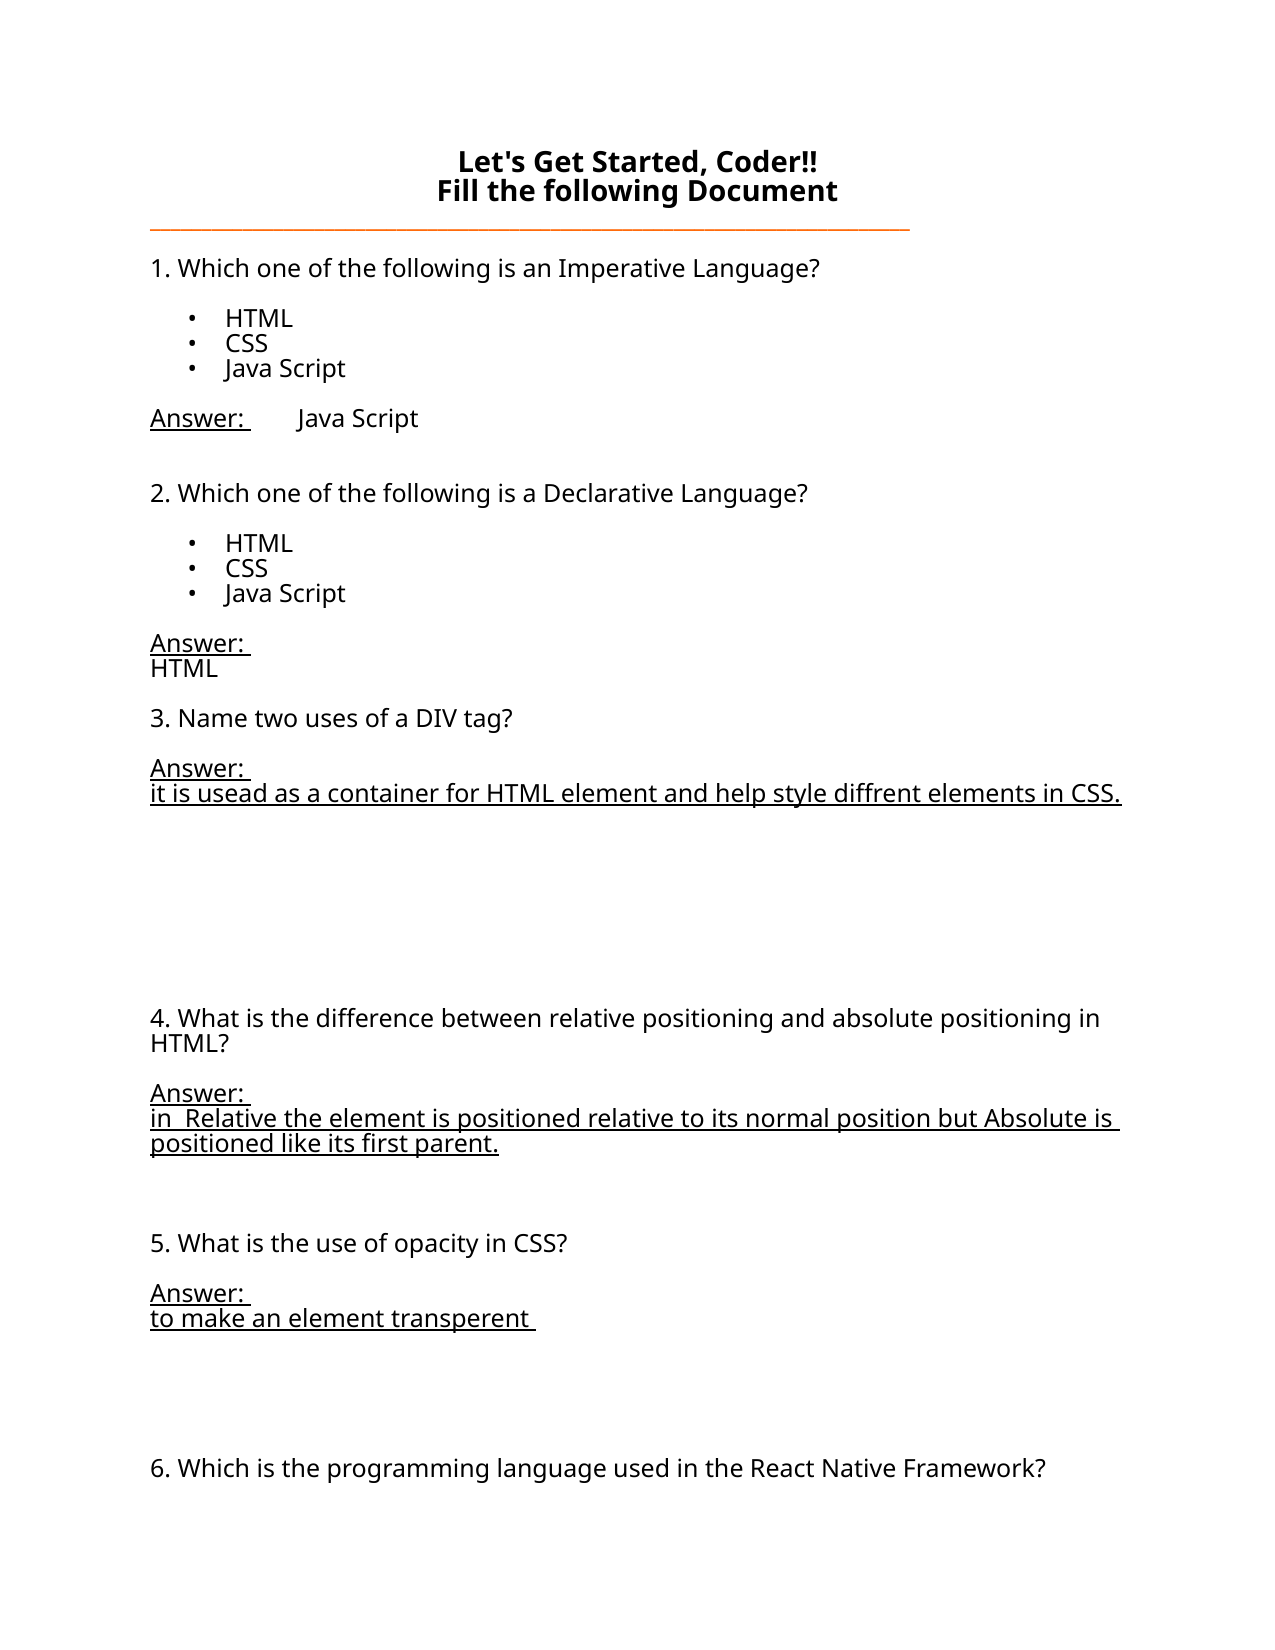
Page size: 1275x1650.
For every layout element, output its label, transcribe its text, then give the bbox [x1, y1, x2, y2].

text to make an element transperent [150, 1307, 1125, 1332]
text 1. Which one of the following is an Imperative Language? [150, 257, 1125, 282]
text it is usead as a container for HTML element and help style diffrent elements in CSS. [150, 782, 1125, 807]
text 6. Which is the programming language used in the React Native Framework? [150, 1457, 1125, 1482]
text Answer: [150, 1282, 1125, 1307]
list CSS [187, 332, 1125, 357]
text 3. Name two uses of a DIV tag? [150, 707, 1125, 732]
list CSS [187, 557, 1125, 582]
text Answer: [150, 757, 1125, 782]
list Java Script [187, 357, 1125, 382]
text 4. What is the difference between relative positioning and absolute positioning in HTML? [150, 1007, 1125, 1057]
list HTML [187, 532, 1125, 557]
text Answer: [150, 632, 1125, 657]
text Fill the following Document [150, 179, 1125, 207]
text HTML [150, 657, 1125, 682]
text __________________________________________________________________________ [150, 207, 1125, 232]
list Java Script [187, 582, 1125, 607]
text Let's Get Started, Coder!! [150, 150, 1125, 179]
text Answer: Java Script [150, 407, 1125, 432]
text in Relative the element is positioned relative to its normal position but Absolute is positioned like its first parent. [150, 1107, 1125, 1157]
text 5. What is the use of opacity in CSS? [150, 1232, 1125, 1257]
list HTML [187, 307, 1125, 332]
text Answer: [150, 1082, 1125, 1107]
text 2. Which one of the following is a Declarative Language? [150, 482, 1125, 507]
